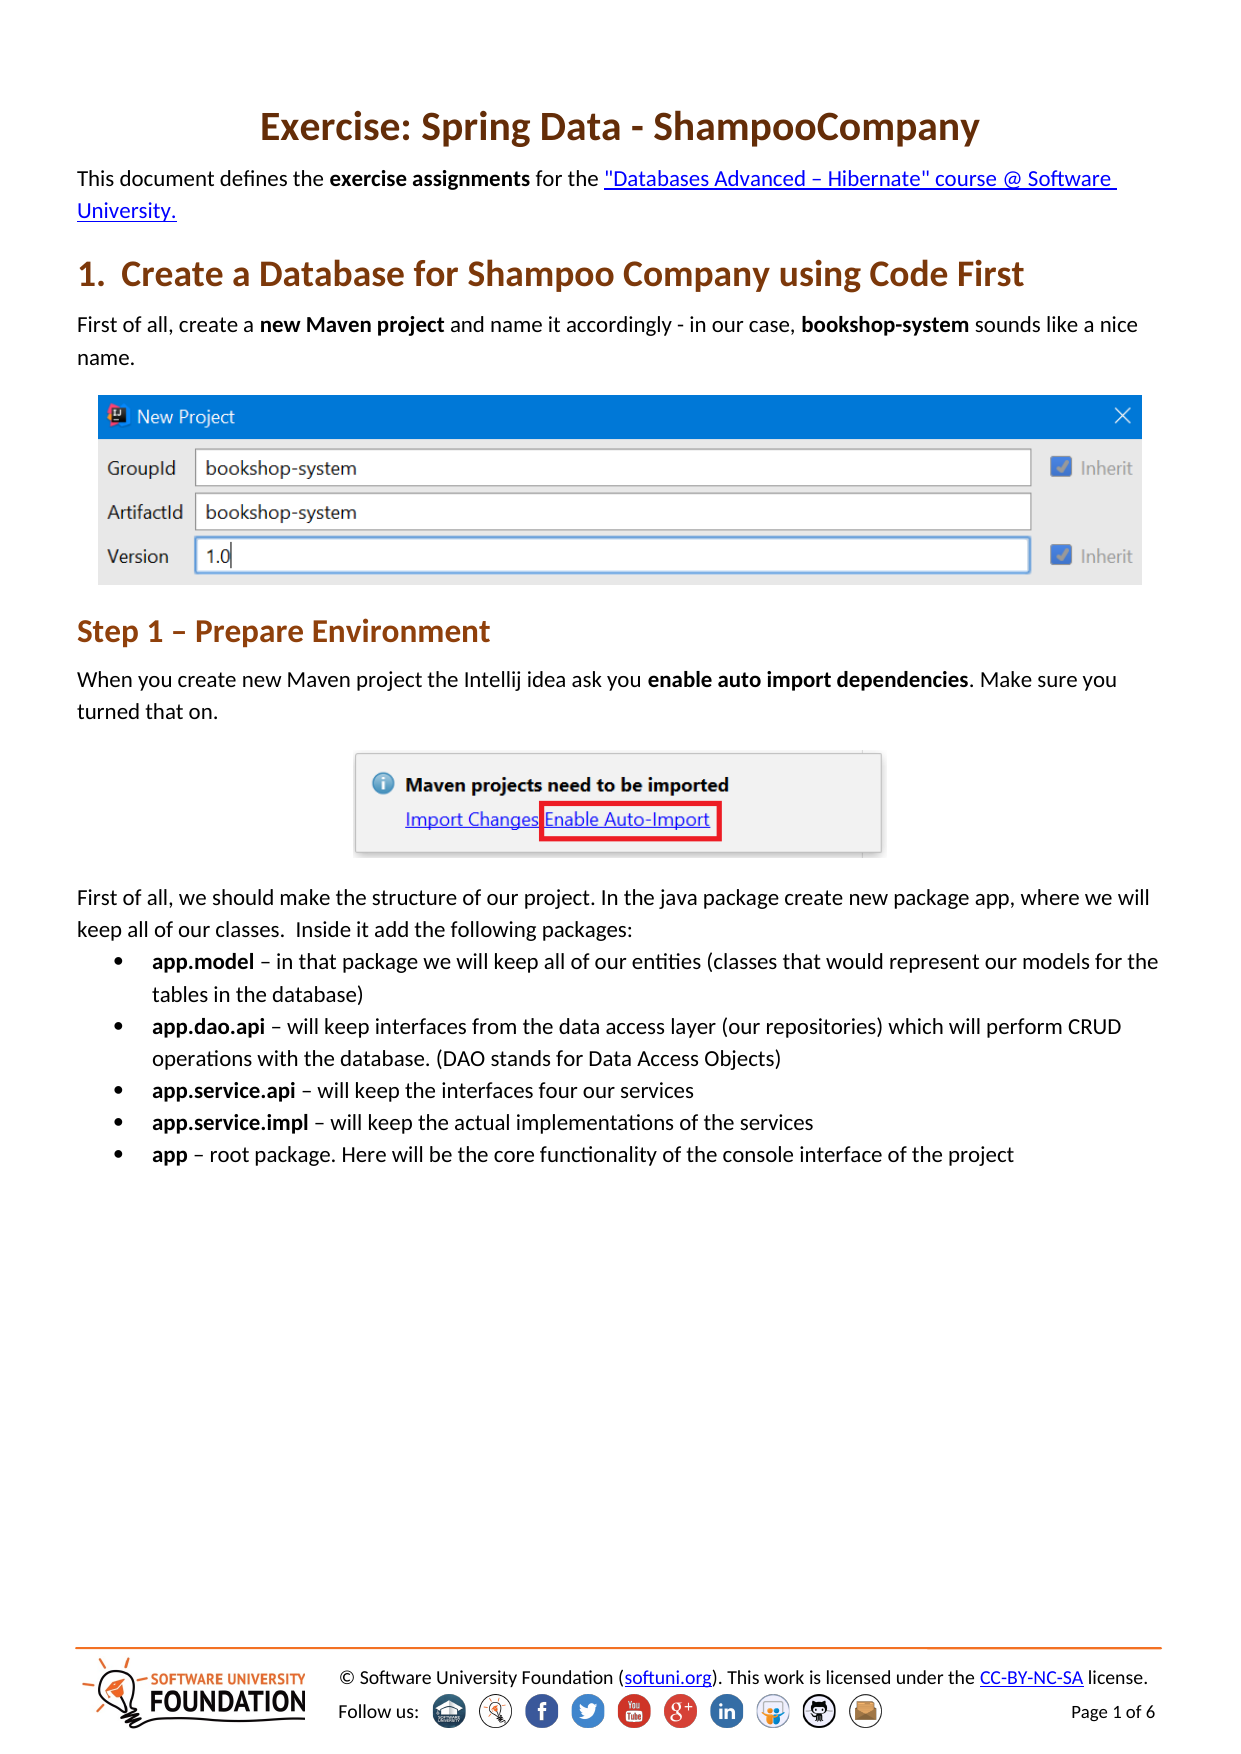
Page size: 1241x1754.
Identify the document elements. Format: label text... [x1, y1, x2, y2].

subtitle Step 1 – Prepare Environment [77, 610, 1163, 651]
subtitle Exercise: Spring Data - ShampooCompany [77, 99, 1163, 150]
picture [525, 1694, 559, 1728]
picture [81, 1656, 305, 1729]
list app.service.api – will keep the interfaces four our services [114, 1076, 1163, 1104]
picture [756, 1694, 790, 1728]
list app – root package. Here will be the core functionality of the console interface of the project [114, 1141, 1163, 1169]
picture [98, 395, 1142, 585]
list app.service.impl – will keep the actual implementations of the services [114, 1108, 1163, 1136]
picture [664, 1694, 697, 1728]
text When you create new Maven project the Intellij idea ask you enable auto import dependencies. Make sure you turned that on. [77, 665, 1163, 725]
picture [479, 1694, 512, 1728]
list app.model – in that package we will keep all of our entities (classes that would represent our models for the tables in the database) [114, 947, 1163, 1008]
picture [617, 1694, 651, 1728]
text First of all, we should make the structure of our project. In the java package create new package app, where we will keep all of our classes. Inside it add the following packages: [77, 883, 1163, 943]
picture [849, 1694, 882, 1728]
picture [710, 1694, 744, 1728]
picture [802, 1694, 836, 1728]
text First of all, create a new Maven project and name it accordingly - in our case, bookshop-system sounds like a nice name. [77, 311, 1163, 371]
subtitle Create a Database for Shampoo Company using Code First [77, 249, 1163, 295]
picture [571, 1694, 605, 1728]
list app.dao.api – will keep interfaces from the data access layer (our repositories) which will perform CRUD operations with the database. (DAO stands for Data Access Objects) [114, 1012, 1163, 1072]
text This document defines the exercise assignments for the "Databases Advanced – Hibernate" course @ Software University. [77, 164, 1163, 224]
picture [432, 1694, 466, 1728]
picture [353, 750, 887, 858]
